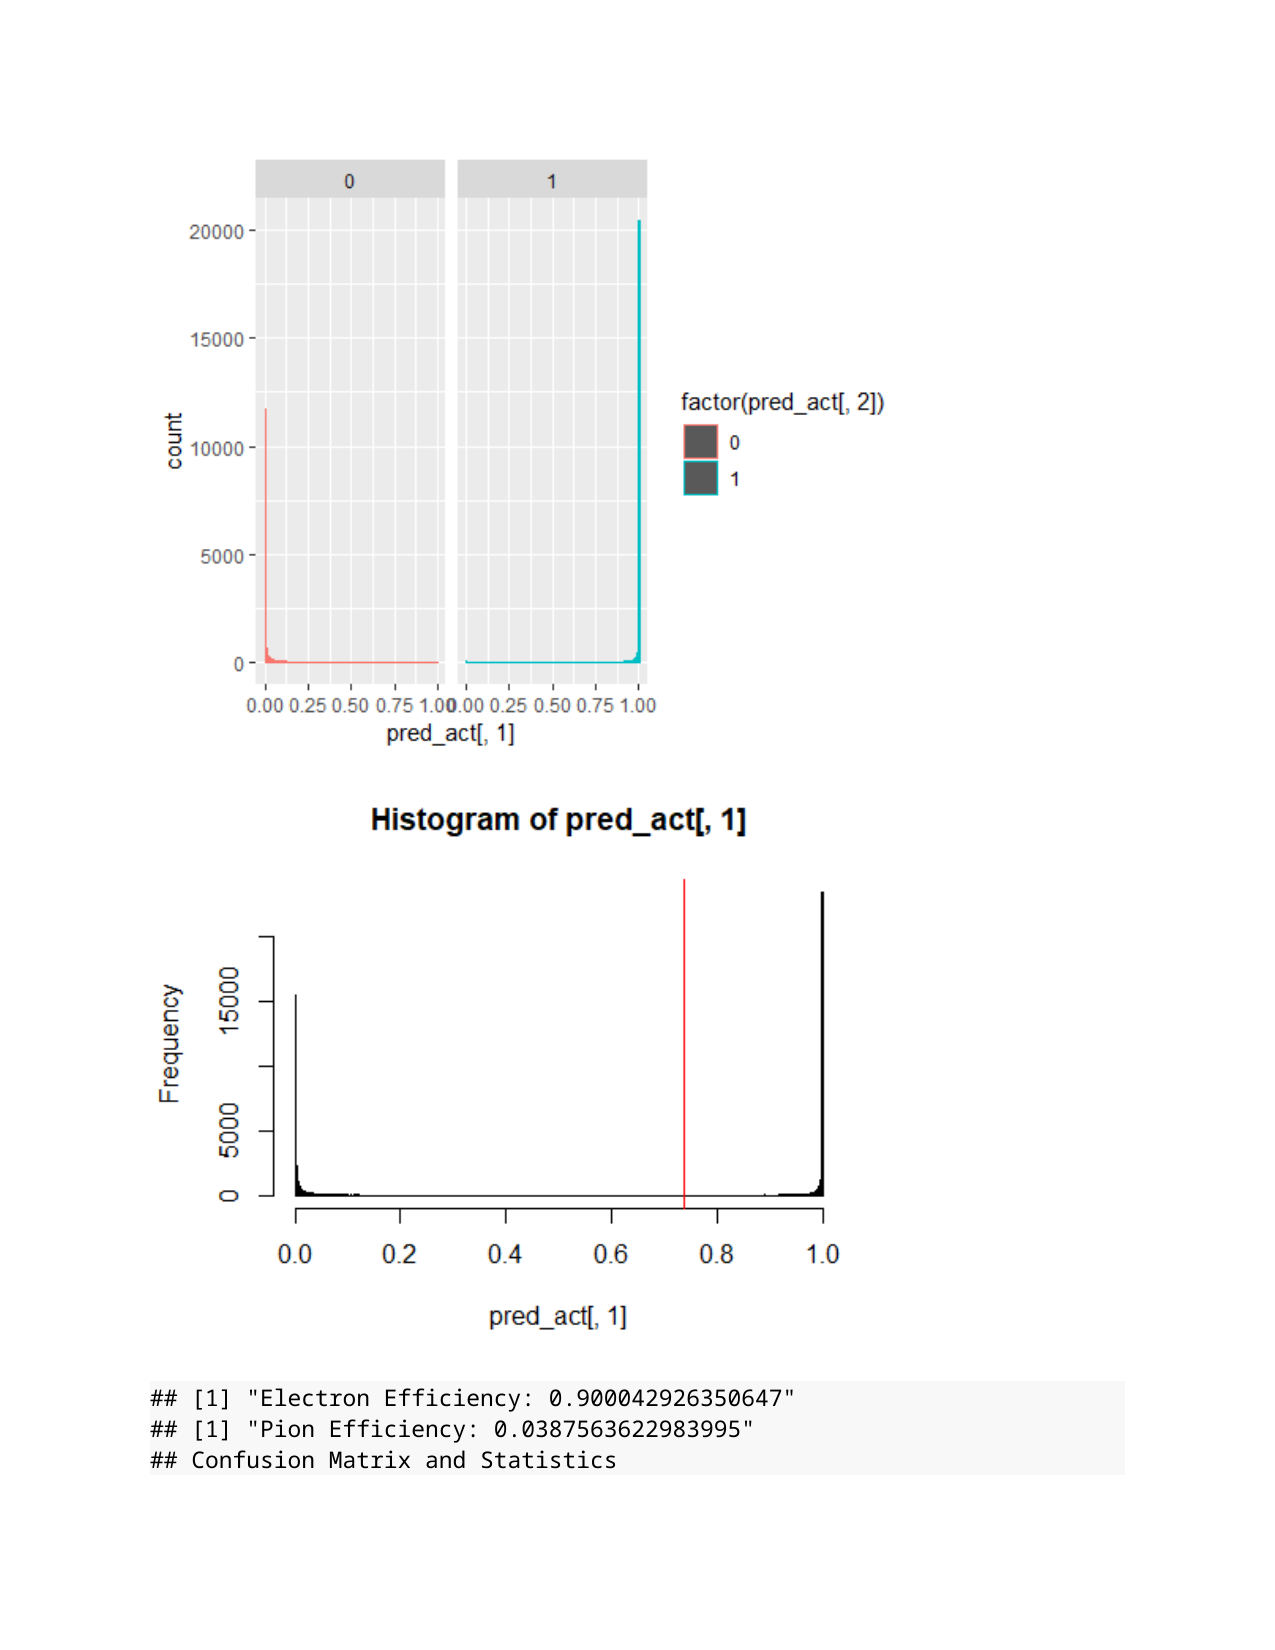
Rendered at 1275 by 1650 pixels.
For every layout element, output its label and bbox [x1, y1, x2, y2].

text [150, 1381, 1125, 1475]
picture [150, 150, 908, 1363]
